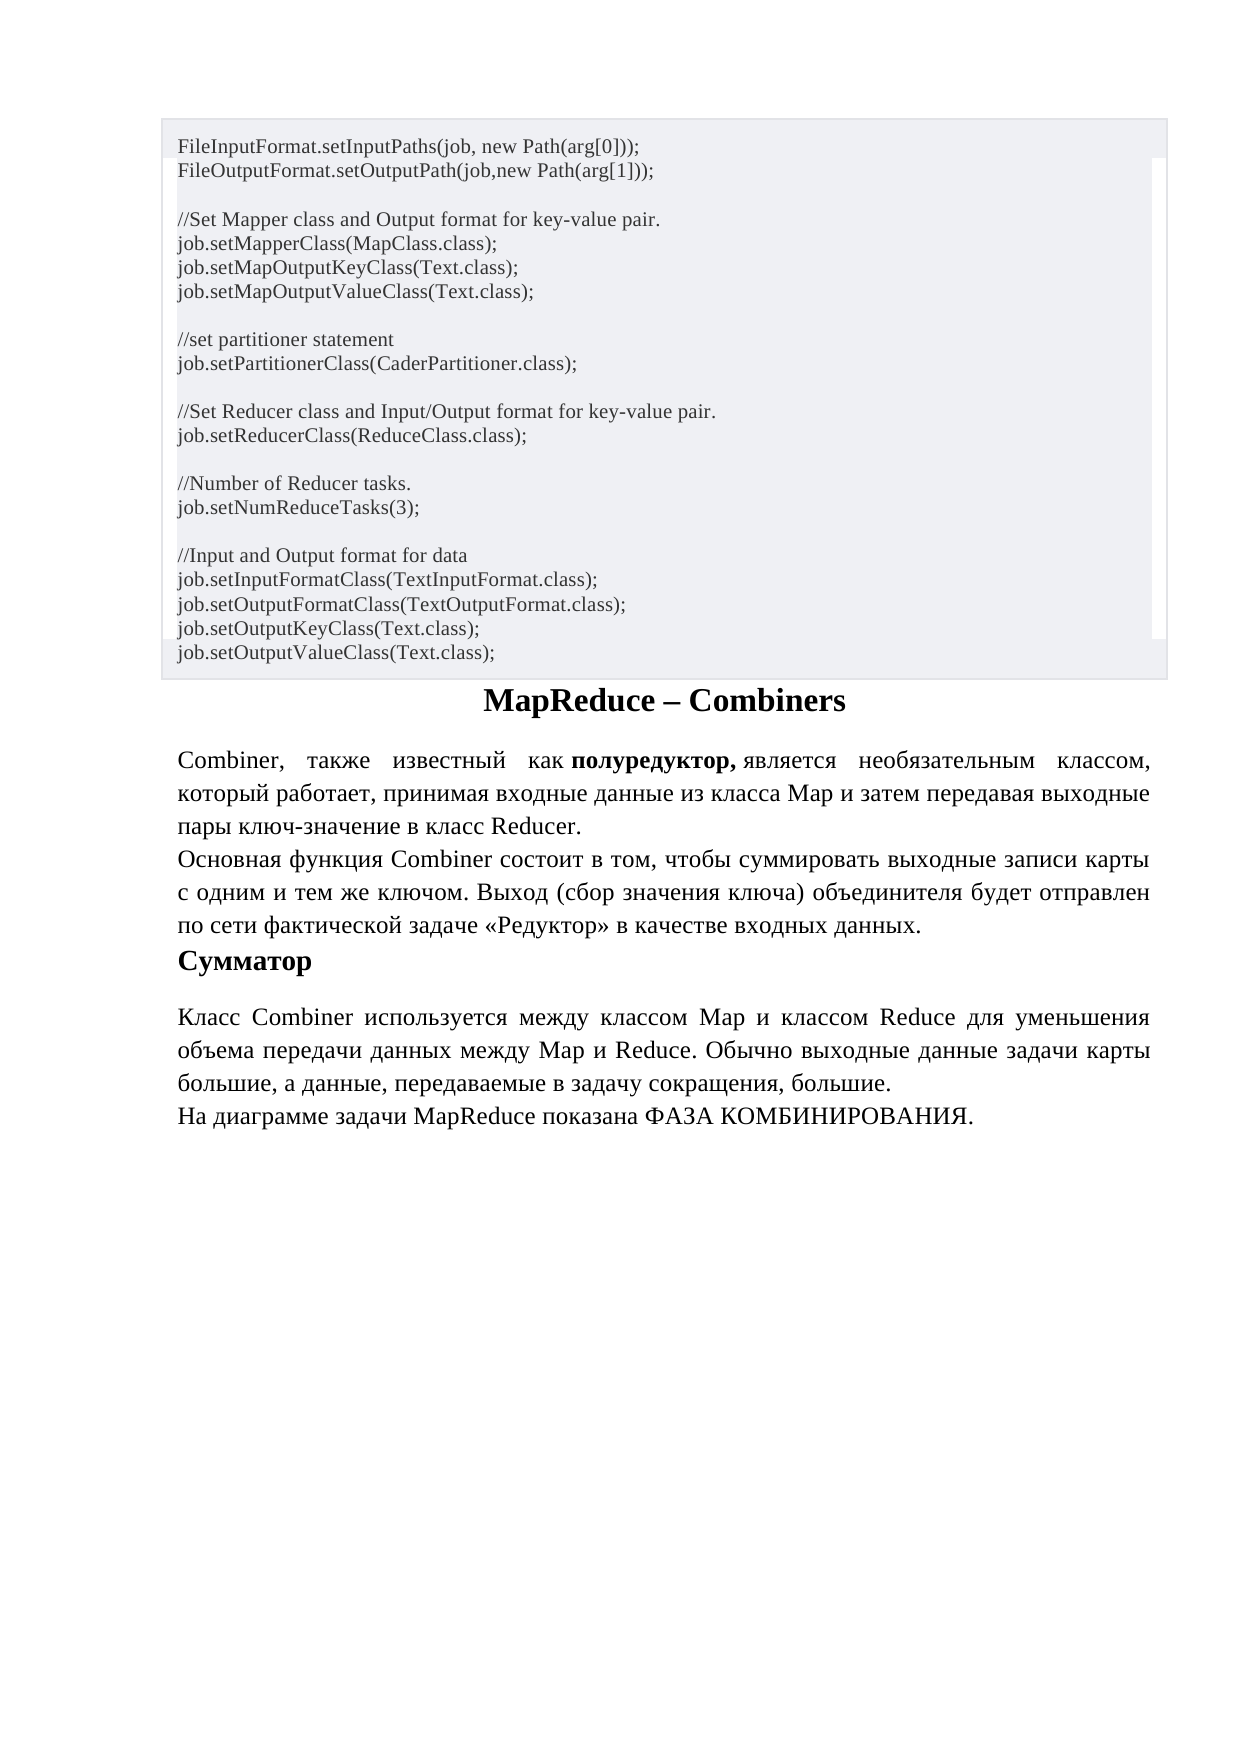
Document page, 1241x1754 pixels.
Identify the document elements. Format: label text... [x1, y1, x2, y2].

text //Set Reducer class and Input/Output format for key-value pair. [177, 399, 1152, 423]
text job.setMapOutputKeyClass(Text.class); [177, 254, 1152, 279]
text job.setMapOutputValueClass(Text.class); [177, 279, 1152, 303]
text FileInputFormat.setInputPaths(job, new Path(arg[0])); [163, 120, 1166, 158]
text Combiner, также известный как полуредуктор, является необязательным классом, который работает, принимая входные данные из класса Map и затем передавая выходные пары ключ-значение в класс Reducer. [177, 745, 1152, 839]
text job.setOutputFormatClass(TextOutputFormat.class); [177, 591, 1152, 616]
text Основная функция Combiner состоит в том, чтобы суммировать выходные записи карты с одним и тем же ключом. Выход (сбор значения ключа) объединителя будет отправлен по сети фактической задаче «Редуктор» в качестве входных данных. [177, 844, 1152, 938]
text job.setReducerClass(ReduceClass.class); [177, 423, 1152, 447]
text //Number of Reducer tasks. [177, 471, 1152, 495]
text job.setNumReduceTasks(3); [177, 495, 1152, 519]
text job.setInputFormatClass(TextInputFormat.class); [177, 567, 1152, 591]
text Класс Combiner используется между классом Map и классом Reduce для уменьшения объема передачи данных между Map и Reduce. Обычно выходные данные задачи карты большие, а данные, передаваемые в задачу сокращения, большие. [177, 1002, 1152, 1097]
text job.setMapperClass(MapClass.class); [177, 231, 1152, 254]
text //set partitioner statement [177, 327, 1152, 351]
text На диаграмме задачи MapReduce показана ФАЗА КОМБИНИРОВАНИЯ. [177, 1101, 1152, 1130]
text job.setPartitionerClass(CaderPartitioner.class); [177, 351, 1152, 375]
text job.setOutputValueClass(Text.class); [163, 623, 1166, 678]
text FileOutputFormat.setOutputPath(job,new Path(arg[1])); [177, 158, 1152, 182]
text //Input and Output format for data [177, 543, 1152, 567]
text Сумматор [177, 943, 1152, 976]
text //Set Mapper class and Output format for key-value pair. [177, 206, 1152, 231]
text MapReduce – Combiners [177, 680, 1152, 718]
